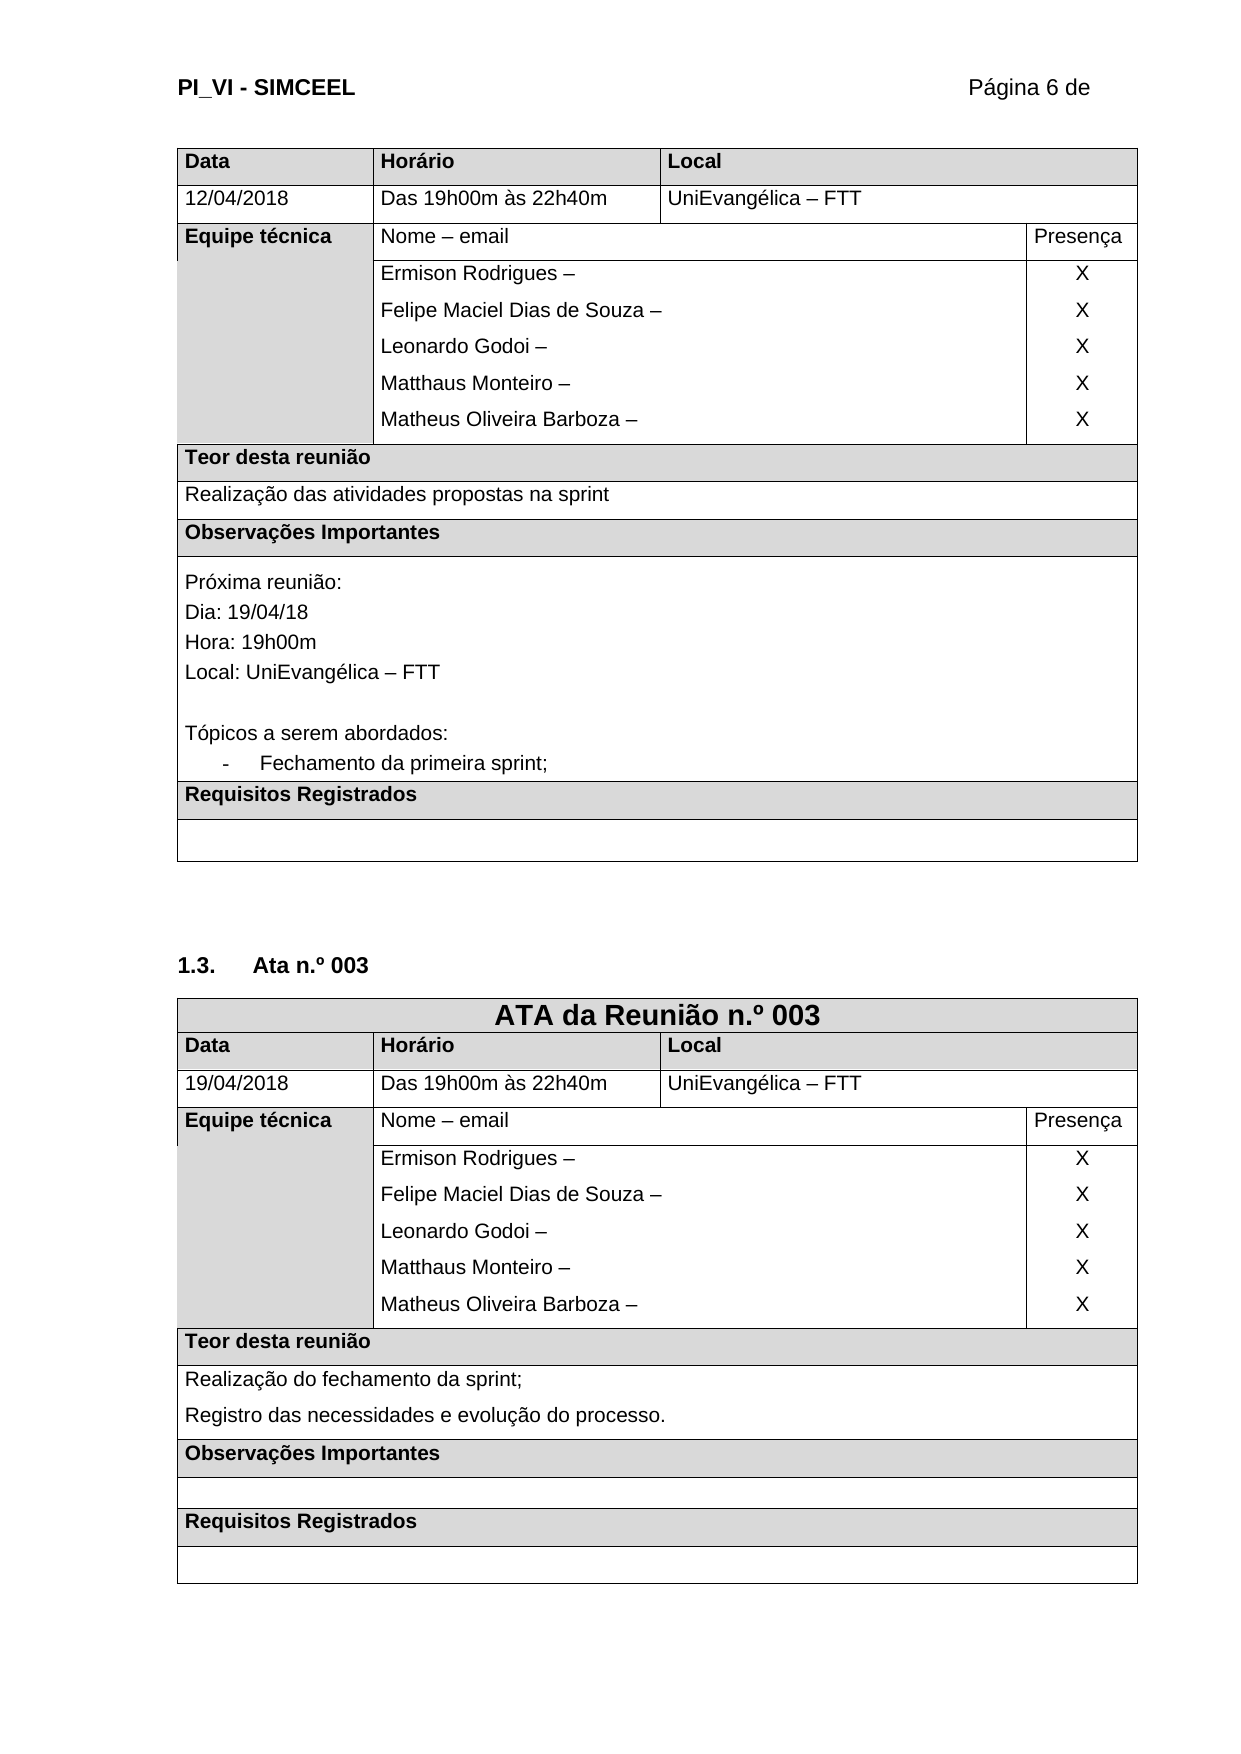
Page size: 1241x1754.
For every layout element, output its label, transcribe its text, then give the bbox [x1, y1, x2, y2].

table_cell Data [178, 1033, 373, 1069]
table_cell Observações Importantes [178, 1440, 1137, 1477]
table_cell Horário [374, 1033, 660, 1069]
table_cell Realização das atividades propostas na sprint [178, 482, 1137, 518]
table_cell Ermison Rodrigues – Felipe Maciel Dias de Souza – Leonardo Godoi – Matthaus Monteiro – Matheus Oliveira Barboza – [374, 261, 1026, 443]
table_cell Teor desta reunião [178, 1329, 1137, 1365]
table_cell UniEvangélica – FTT [661, 1071, 1137, 1107]
table_cell Local [661, 149, 1137, 185]
table_cell [178, 1547, 1137, 1583]
table_cell Presença [1027, 1108, 1137, 1144]
table_cell Realização do fechamento da sprint; Registro das necessidades e evolução do processo. [178, 1366, 1137, 1439]
table_cell X X X X X [1027, 261, 1137, 443]
table_cell Requisitos Registrados [178, 782, 1137, 819]
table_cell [374, 1146, 1026, 1328]
table_cell [178, 1478, 1137, 1508]
table_cell Horário [374, 149, 660, 185]
table_cell Nome – email [374, 1108, 1026, 1144]
table_cell Data [178, 149, 373, 185]
table_cell UniEvangélica – FTT [661, 186, 1137, 223]
table_cell Local [661, 1033, 1137, 1069]
table_header ATA da Reunião n.º 003 [178, 999, 1137, 1032]
table_cell Equipe técnica [177, 1108, 373, 1328]
table_cell Das 19h00m às 22h40m [374, 1071, 660, 1107]
table_cell 19/04/2018 [178, 1071, 373, 1107]
table_cell Próxima reunião: Dia: 19/04/18 Hora: 19h00m Local: UniEvangélica – FTT Tópicos a serem abordados: Fechamento da primeira sprint; [178, 557, 1137, 781]
list Ata n.º 003 [177, 952, 1063, 979]
table_cell Das 19h00m às 22h40m [374, 186, 660, 223]
table_cell X X X X X [1027, 1146, 1137, 1328]
table_cell Teor desta reunião [178, 445, 1137, 481]
table_cell Observações Importantes [178, 520, 1137, 556]
table_cell Requisitos Registrados [178, 1509, 1137, 1546]
table_cell 12/04/2018 [178, 186, 373, 223]
table_cell Nome – email [374, 224, 1026, 260]
table_cell Equipe técnica [177, 224, 373, 443]
table_cell Presença [1027, 224, 1137, 260]
table_cell [178, 820, 1137, 861]
